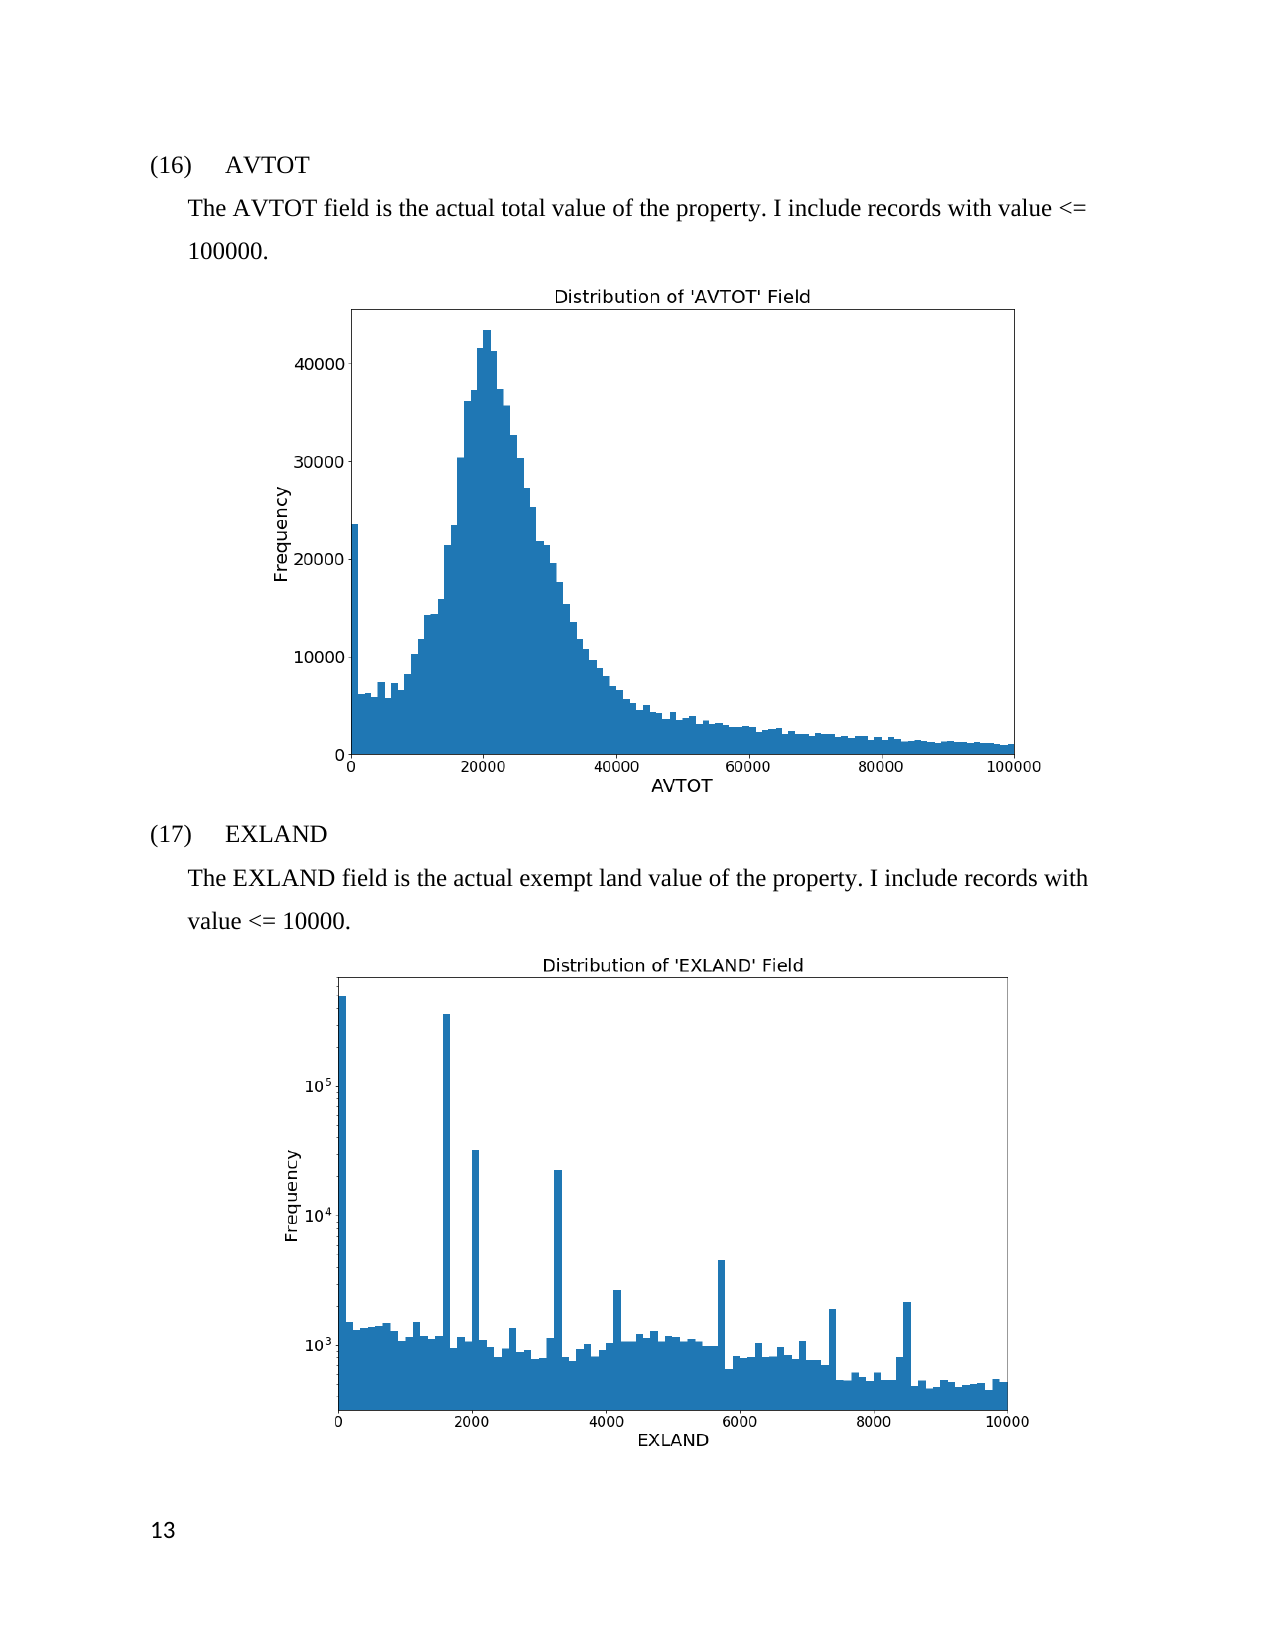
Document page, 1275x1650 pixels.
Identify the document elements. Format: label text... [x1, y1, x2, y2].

list The AVTOT field is the actual total value of the property. I include records with value <= 100000. [187, 193, 1125, 265]
picture [273, 948, 1039, 1459]
list The EXLAND field is the actual exempt land value of the property. I include records with value <= 10000. [187, 863, 1125, 934]
list EXLAND [150, 819, 1125, 848]
list AVTOT [150, 150, 1125, 179]
picture [262, 279, 1050, 805]
